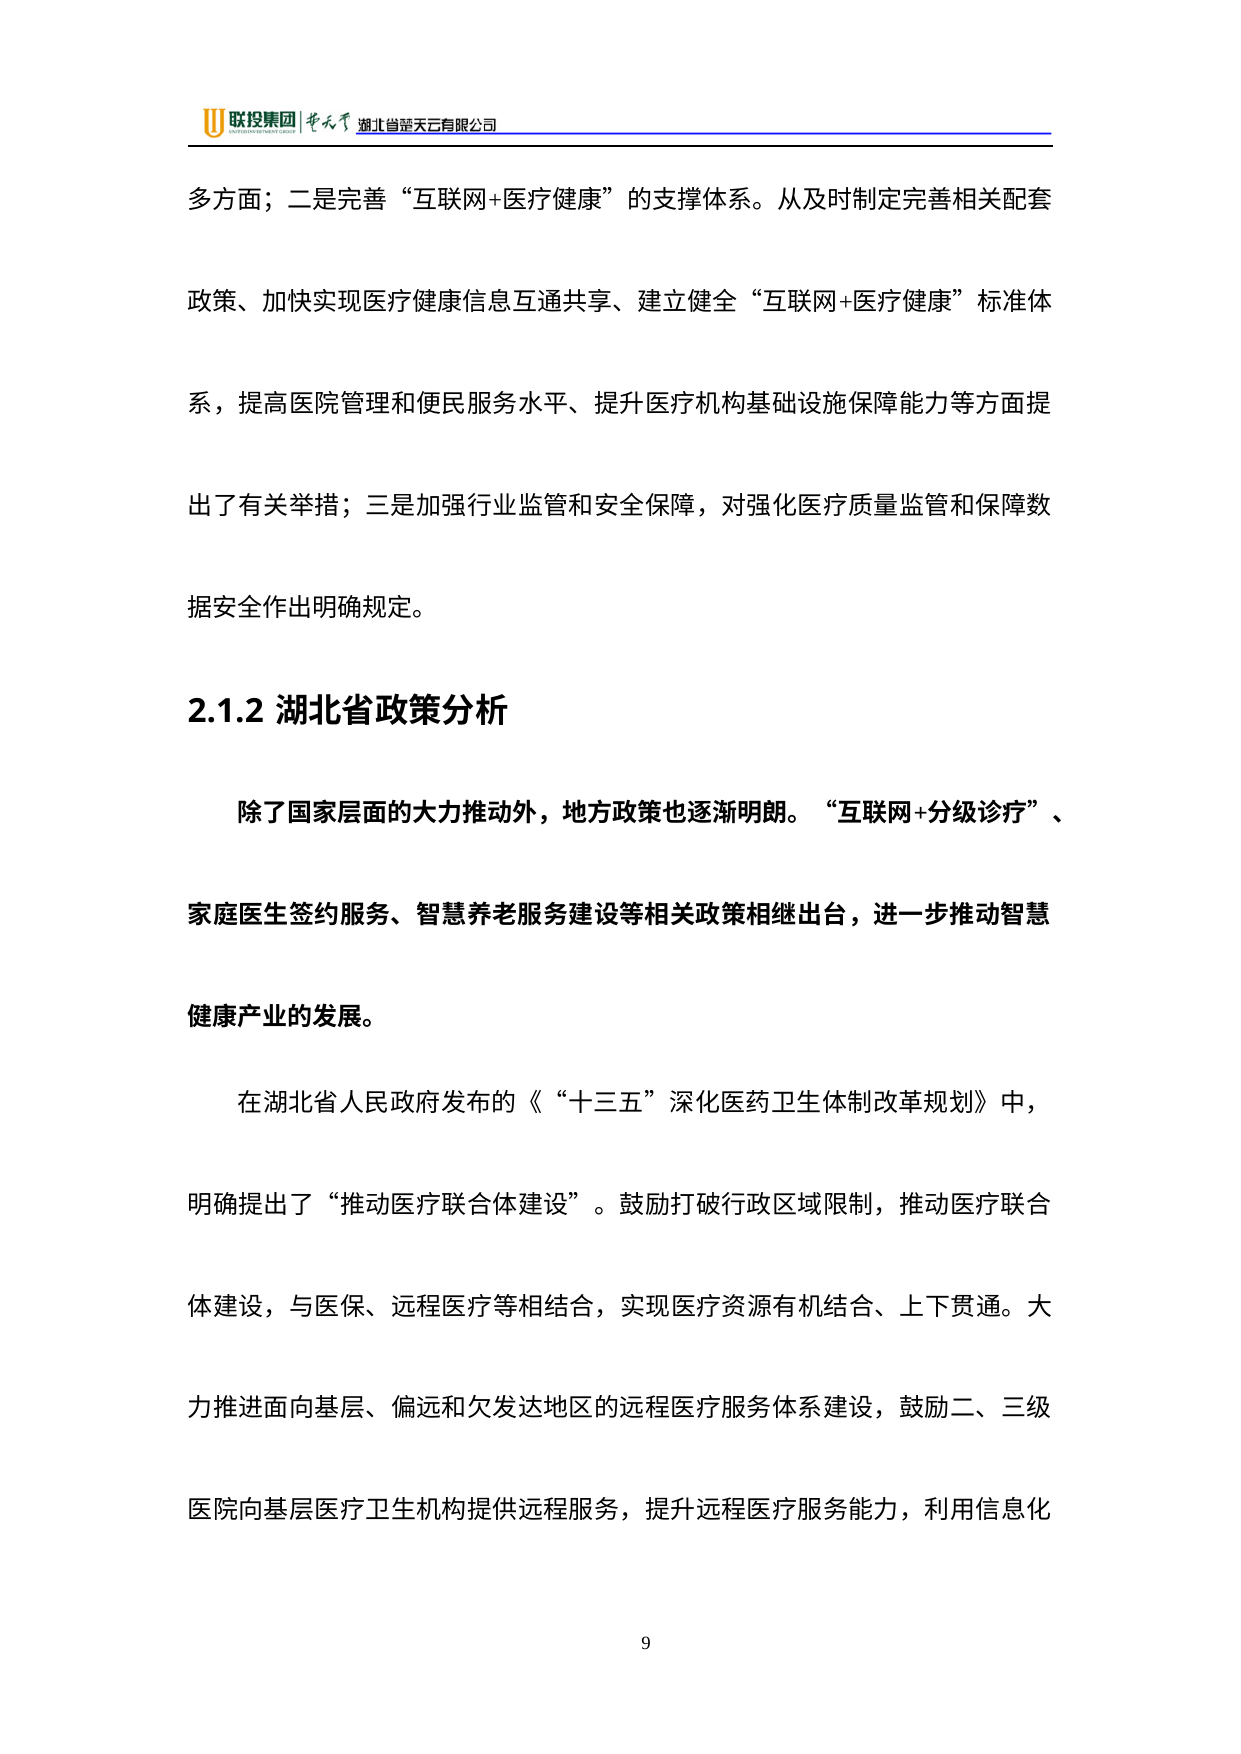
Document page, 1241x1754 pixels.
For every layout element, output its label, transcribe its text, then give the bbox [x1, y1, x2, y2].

list 湖北省政策分析 [187, 674, 1053, 742]
picture [188, 88, 1052, 144]
text 除了国家层面的大力推动外，地方政策也逐渐明朗。“互联网+分级诊疗”、家庭医生签约服务、智慧养老服务建设等相关政策相继出台，进一步推动智慧健康产业的发展。 [187, 777, 1053, 1048]
